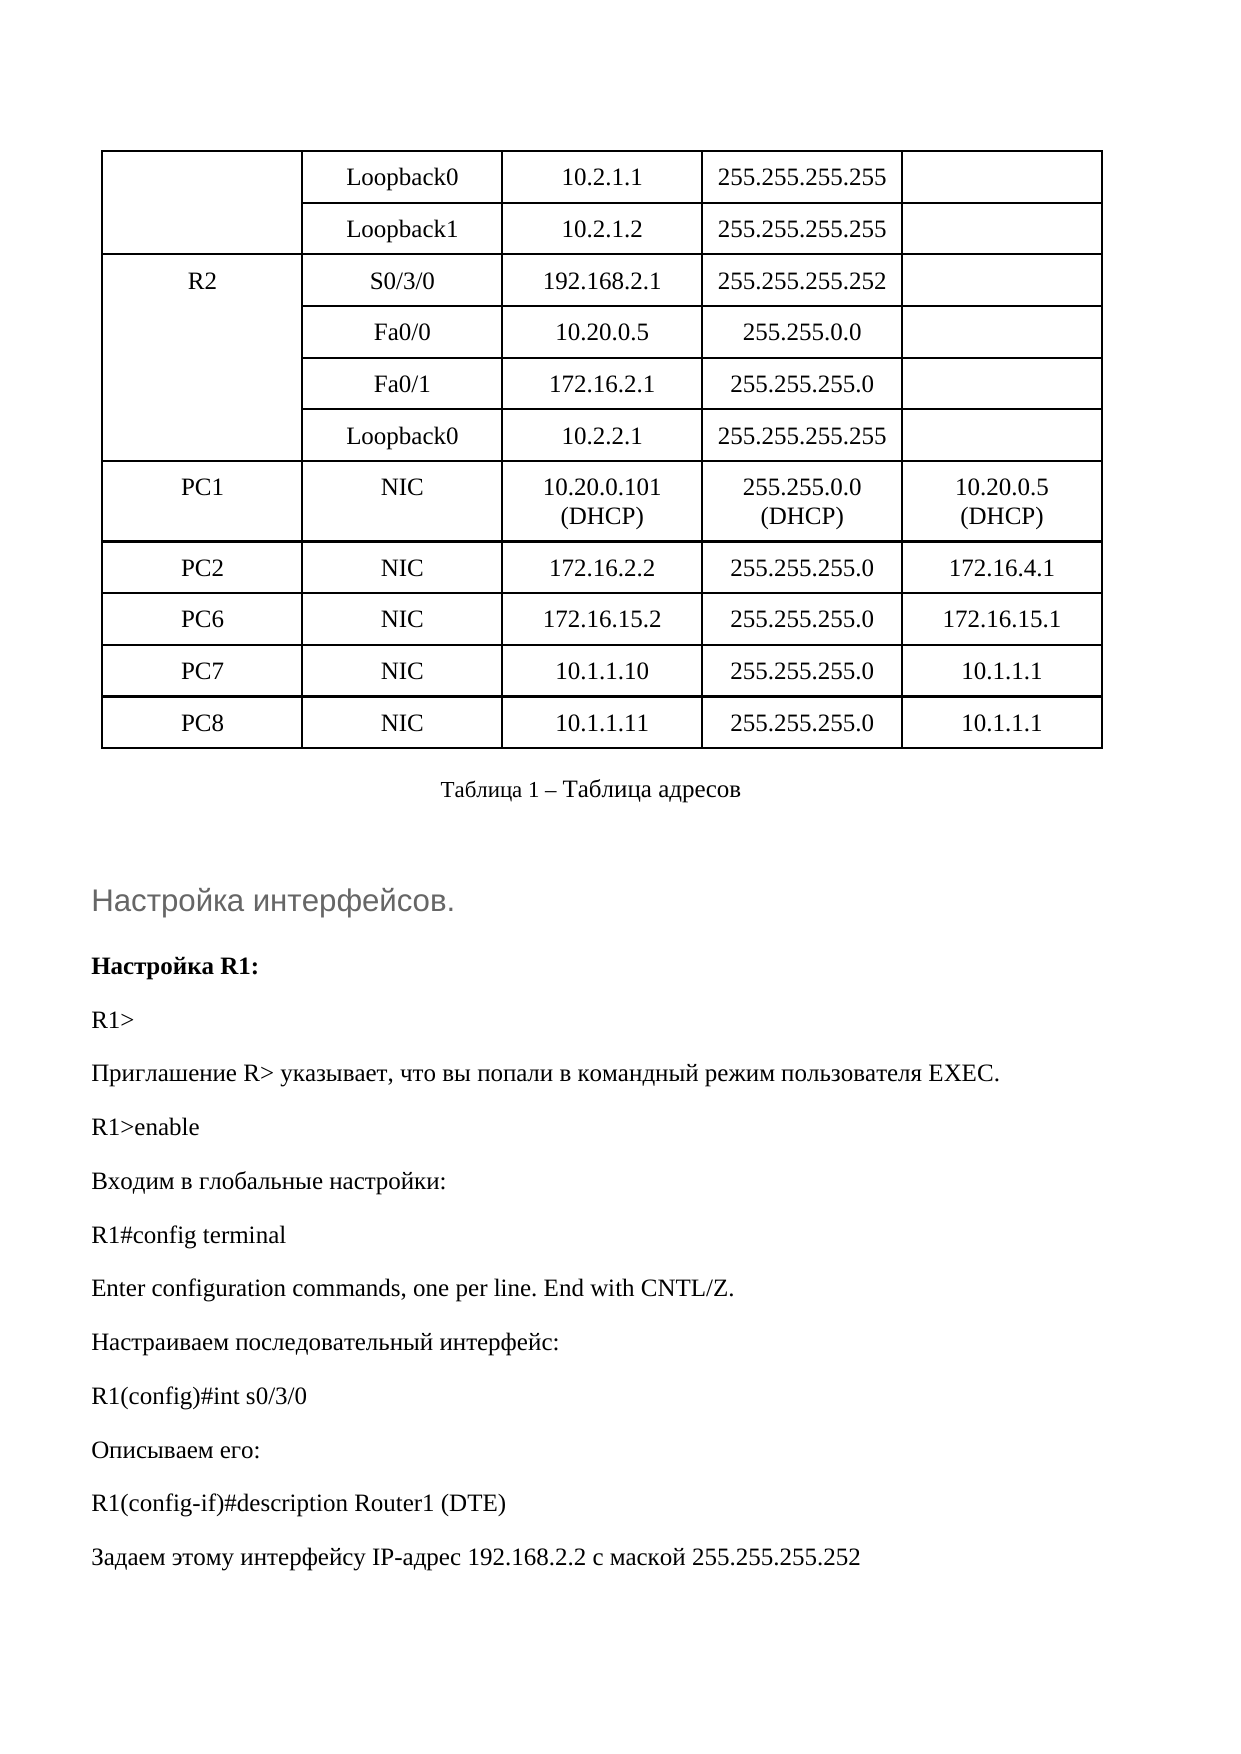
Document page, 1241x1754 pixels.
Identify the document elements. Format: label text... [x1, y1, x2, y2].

text Задаем этому интерфейсу IP-адрес 192.168.2.2 с маской 255.255.255.252 [91, 1542, 1090, 1571]
table_cell 255.255.255.255 [703, 204, 901, 253]
table_cell Loopback0 [303, 152, 501, 202]
text R1(config)#int s0/3/0 [91, 1381, 1090, 1410]
text R1(config-if)#description Router1 (DTE) [91, 1488, 1090, 1517]
table_cell NIC [303, 543, 501, 592]
table_cell NIC [303, 698, 501, 747]
table_cell Fa0/0 [303, 307, 501, 357]
table_cell 255.255.255.255 [703, 410, 901, 460]
table_cell NIC [303, 462, 501, 540]
table_cell PC8 [103, 698, 301, 747]
table_cell 192.168.2.1 [503, 255, 701, 305]
table_cell 10.1.1.11 [503, 698, 701, 747]
table_cell [903, 152, 1101, 202]
text Входим в глобальные настройки: [91, 1166, 1090, 1195]
text Настройка R1: [91, 951, 1090, 980]
table_cell [903, 255, 1101, 305]
table_cell 255.255.255.0 [703, 359, 901, 408]
table_cell 10.20.0.5 (DHCP) [903, 462, 1101, 540]
table_cell PC6 [103, 594, 301, 644]
text Enter configuration commands, one per line. End with CNTL/Z. [91, 1273, 1090, 1302]
table_cell 255.255.255.0 [703, 646, 901, 695]
table_cell 10.20.0.101 (DHCP) [503, 462, 701, 540]
text Таблица 1 – Таблица адресов [91, 774, 1090, 803]
subtitle Настройка интерфейсов. [91, 882, 1090, 918]
text Описываем его: [91, 1435, 1090, 1463]
text R1>enable [91, 1112, 1090, 1141]
table_cell 172.16.2.1 [503, 359, 701, 408]
table_cell 255.255.255.0 [703, 698, 901, 747]
table_cell S0/3/0 [303, 255, 501, 305]
table_cell 10.1.1.1 [903, 698, 1101, 747]
text R1> [91, 1005, 1090, 1033]
table_cell 10.20.0.5 [503, 307, 701, 357]
table_cell [903, 204, 1101, 253]
table_cell 255.255.255.252 [703, 255, 901, 305]
table_cell 10.1.1.10 [503, 646, 701, 695]
table_cell [903, 359, 1101, 408]
table_cell Fa0/1 [303, 359, 501, 408]
table_cell NIC [303, 646, 501, 695]
table_cell 10.2.2.1 [503, 410, 701, 460]
text Приглашение R> указывает, что вы попали в командный режим пользователя EXEC. [91, 1058, 1090, 1087]
table_cell Loopback0 [303, 410, 501, 460]
table_cell R2 [103, 255, 301, 460]
table_cell [903, 410, 1101, 460]
table_cell 255.255.255.0 [703, 543, 901, 592]
table_cell 255.255.255.0 [703, 594, 901, 644]
table_cell 172.16.15.1 [903, 594, 1101, 644]
table_cell [903, 307, 1101, 357]
table_cell PC2 [103, 543, 301, 592]
table_cell 255.255.0.0 [703, 307, 901, 357]
table_cell 172.16.4.1 [903, 543, 1101, 592]
table_cell 10.2.1.1 [503, 152, 701, 202]
table_cell PC1 [103, 462, 301, 540]
table_cell NIC [303, 594, 501, 644]
text R1#config terminal [91, 1220, 1090, 1248]
text Настраиваем последовательный интерфейс: [91, 1327, 1090, 1356]
table_cell 10.1.1.1 [903, 646, 1101, 695]
table_cell 172.16.2.2 [503, 543, 701, 592]
table_cell 255.255.0.0 (DHCP) [703, 462, 901, 540]
table_cell 172.16.15.2 [503, 594, 701, 644]
table_cell PC7 [103, 646, 301, 695]
table_cell 255.255.255.255 [703, 152, 901, 202]
table_cell Loopback1 [303, 204, 501, 253]
table_cell 10.2.1.2 [503, 204, 701, 253]
